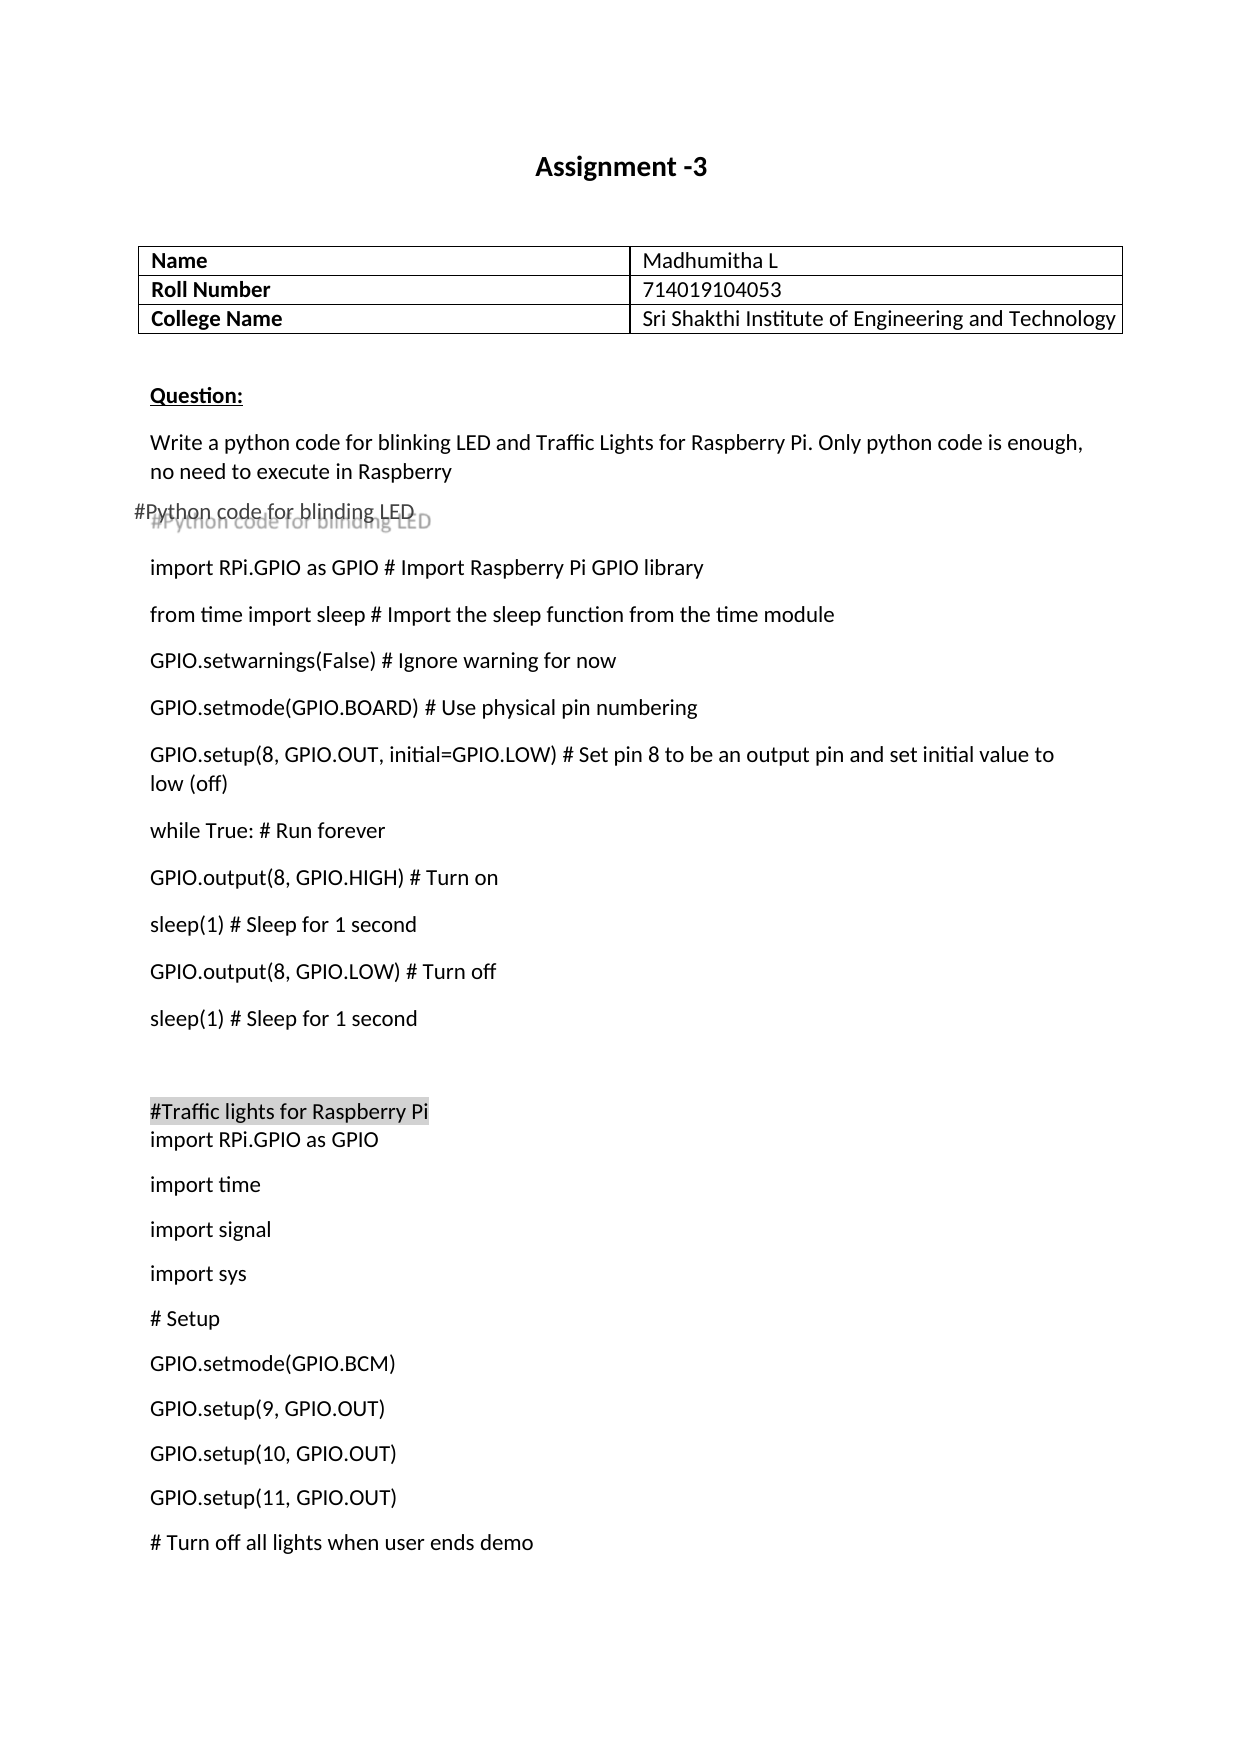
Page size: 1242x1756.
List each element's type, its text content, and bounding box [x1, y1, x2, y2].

text while True: # Run forever GPIO.output(8, GPIO.HIGH) # Turn on sleep(1) # Sleep for 1 second GPIO.output(8, GPIO.LOW) # Turn off sleep(1) # Sleep for 1 second [150, 816, 501, 1032]
text # Setup GPIO.setmode(GPIO.BCM) GPIO.setup(9, GPIO.OUT) GPIO.setup(10, GPIO.OUT) GPIO.setup(11, GPIO.OUT) [150, 1304, 399, 1511]
table_cell 714019104053 [631, 276, 1122, 304]
table_cell College Name [139, 305, 629, 333]
text import RPi.GPIO as GPIO # Import Raspberry Pi GPIO library [150, 488, 1135, 581]
text Write a python code for blinking LED and Traffic Lights for Raspberry Pi. Only python code is enough, no need to execute in Raspberry [150, 428, 1088, 485]
table_cell Sri Shakthi Institute of Engineering and Technology [631, 305, 1122, 333]
table_cell Roll Number [139, 276, 629, 304]
text Question: [150, 381, 1135, 409]
text from time import sleep # Import the sleep function from the time module GPIO.setwarnings(False) # Ignore warning for now GPIO.setmode(GPIO.BOARD) # Use physical pin numbering [150, 601, 838, 721]
text GPIO.setup(8, GPIO.OUT, initial=GPIO.LOW) # Set pin 8 to be an output pin and set initial value to low (off) [150, 740, 1058, 798]
table_header Name [139, 247, 629, 275]
table_header Madhumitha L [631, 247, 1122, 275]
text # Turn off all lights when user ends demo [150, 1528, 1135, 1556]
title Assignment -3 [533, 148, 709, 183]
text import time import signal import sys [150, 1170, 274, 1287]
text #Traffic lights for Raspberry Pi import RPi.GPIO as GPIO [150, 1097, 432, 1153]
picture [134, 496, 150, 551]
